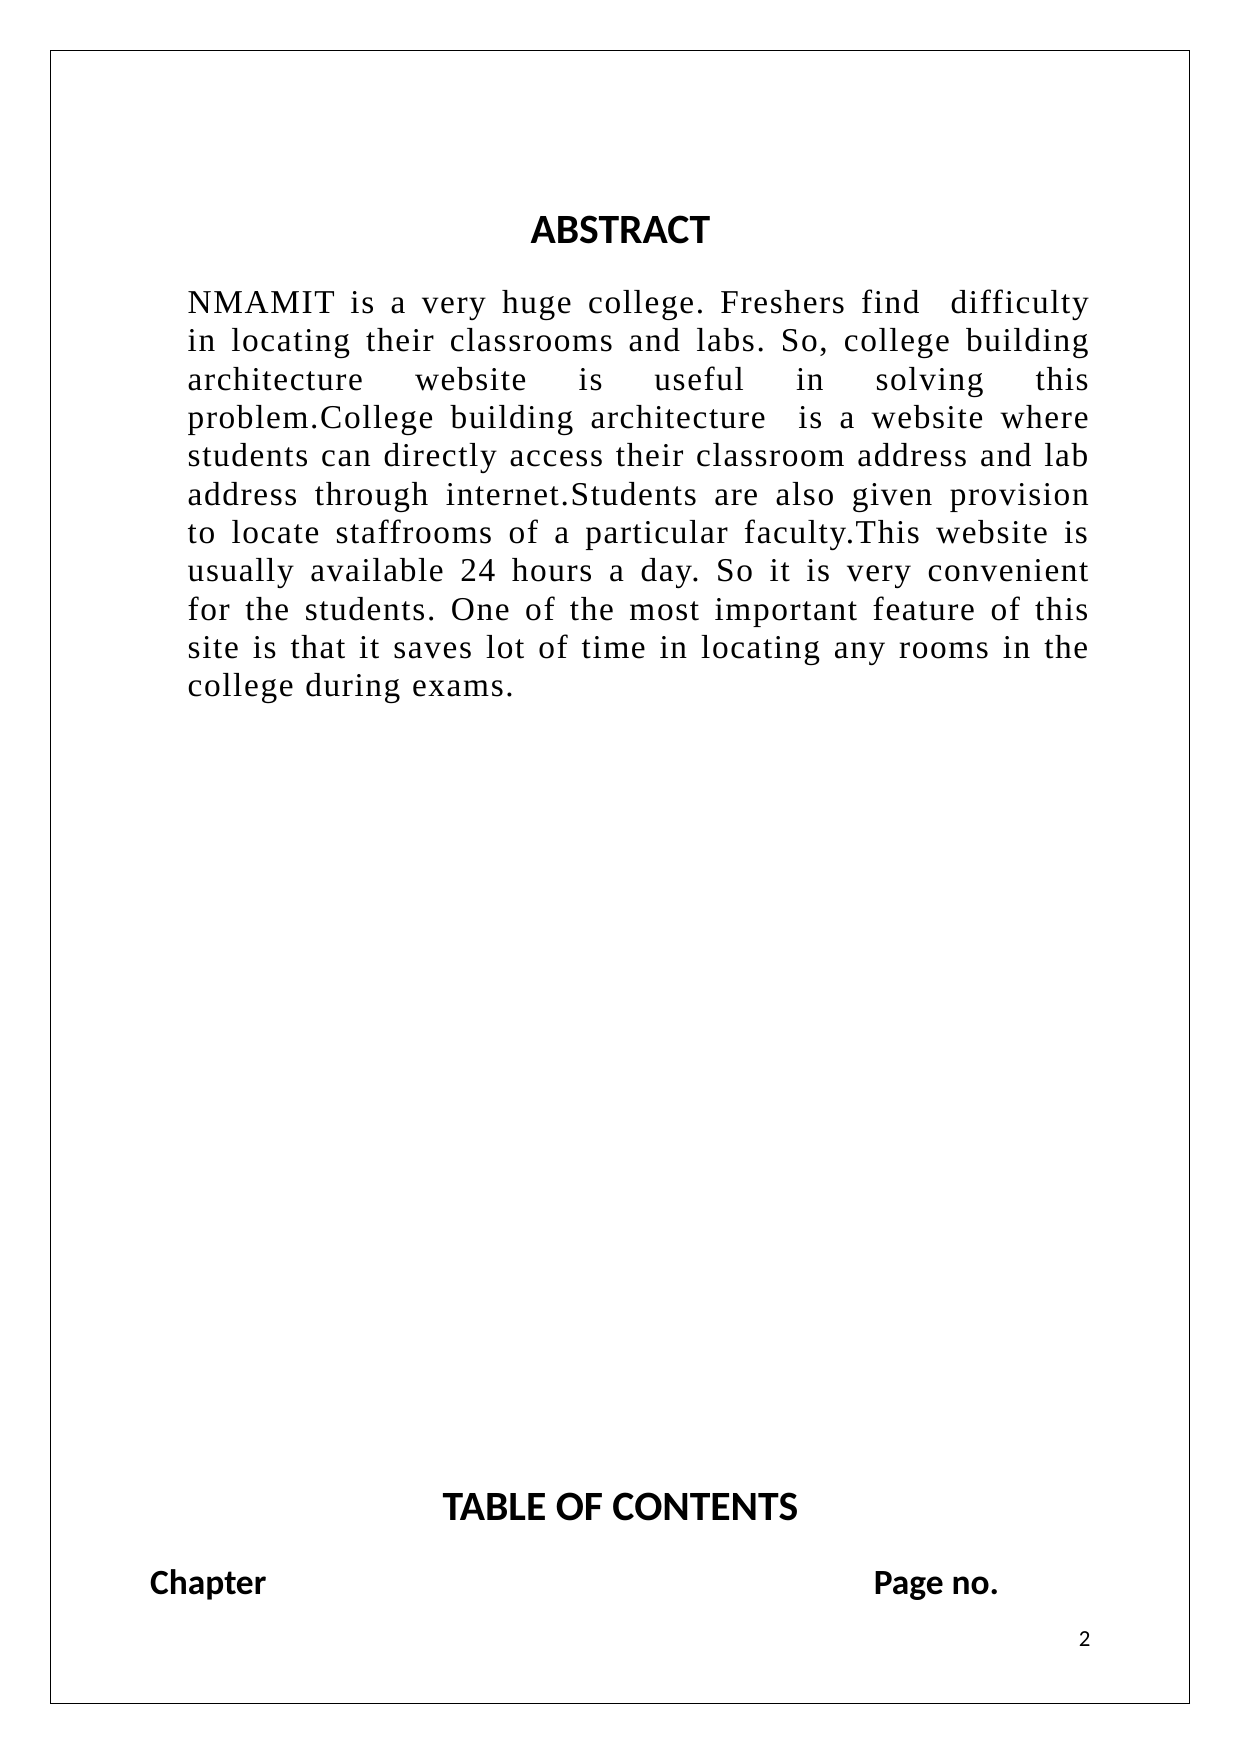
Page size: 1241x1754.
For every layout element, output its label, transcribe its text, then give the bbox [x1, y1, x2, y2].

text ABSTRACT [150, 203, 1090, 254]
text Chapter Page no. [150, 1560, 1090, 1603]
text TABLE OF CONTENTS [150, 1480, 1090, 1531]
text NMAMIT is a very huge college. Freshers find difficulty in locating their classrooms and labs. So, college building architecture website is useful in solving this problem.College building architecture is a website where students can directly access their classroom address and lab address through internet.Students are also given provision to locate staffrooms of a particular faculty.This website is usually available 24 hours a day. So it is very convenient for the students. One of the most important feature of this site is that it saves lot of time in locating any rooms in the college during exams. [187, 282, 1090, 704]
